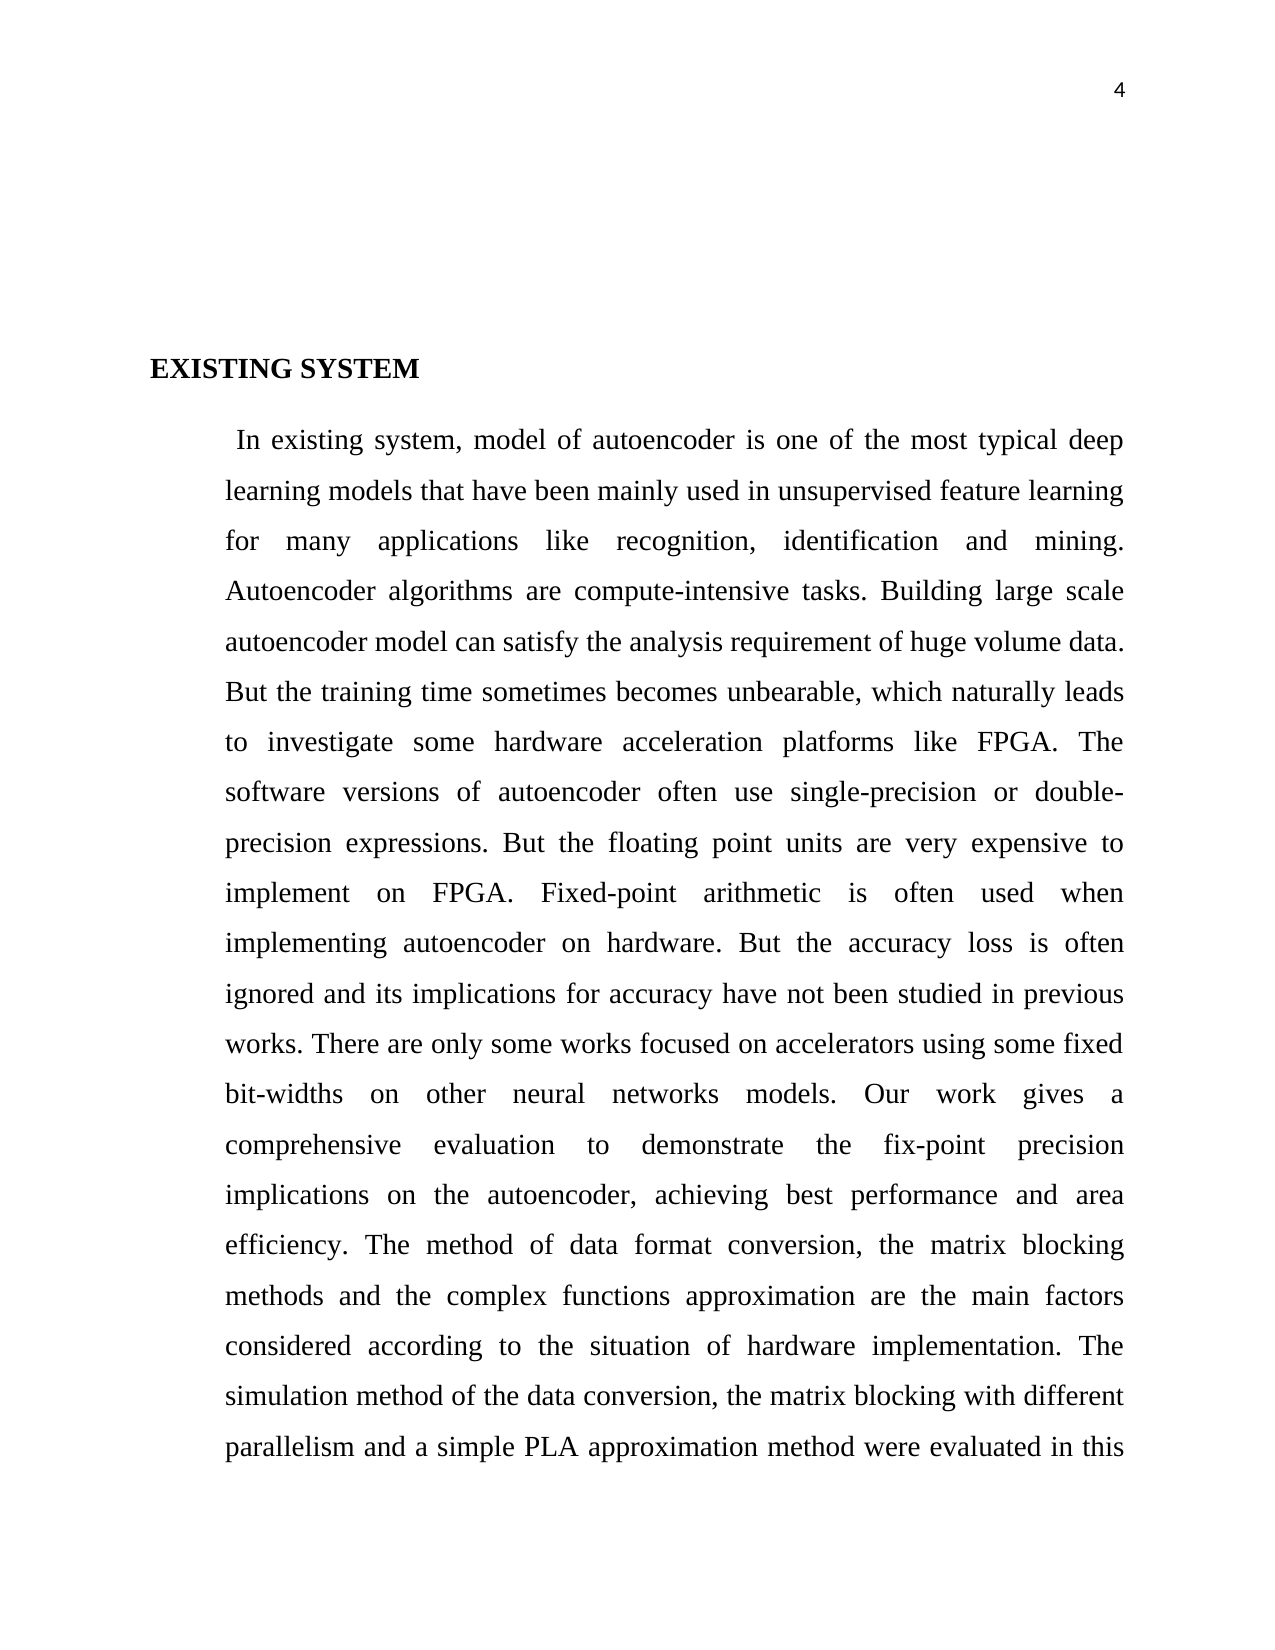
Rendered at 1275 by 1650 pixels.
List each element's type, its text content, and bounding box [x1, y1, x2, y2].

text EXISTING SYSTEM [150, 351, 1125, 385]
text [225, 422, 1125, 1462]
